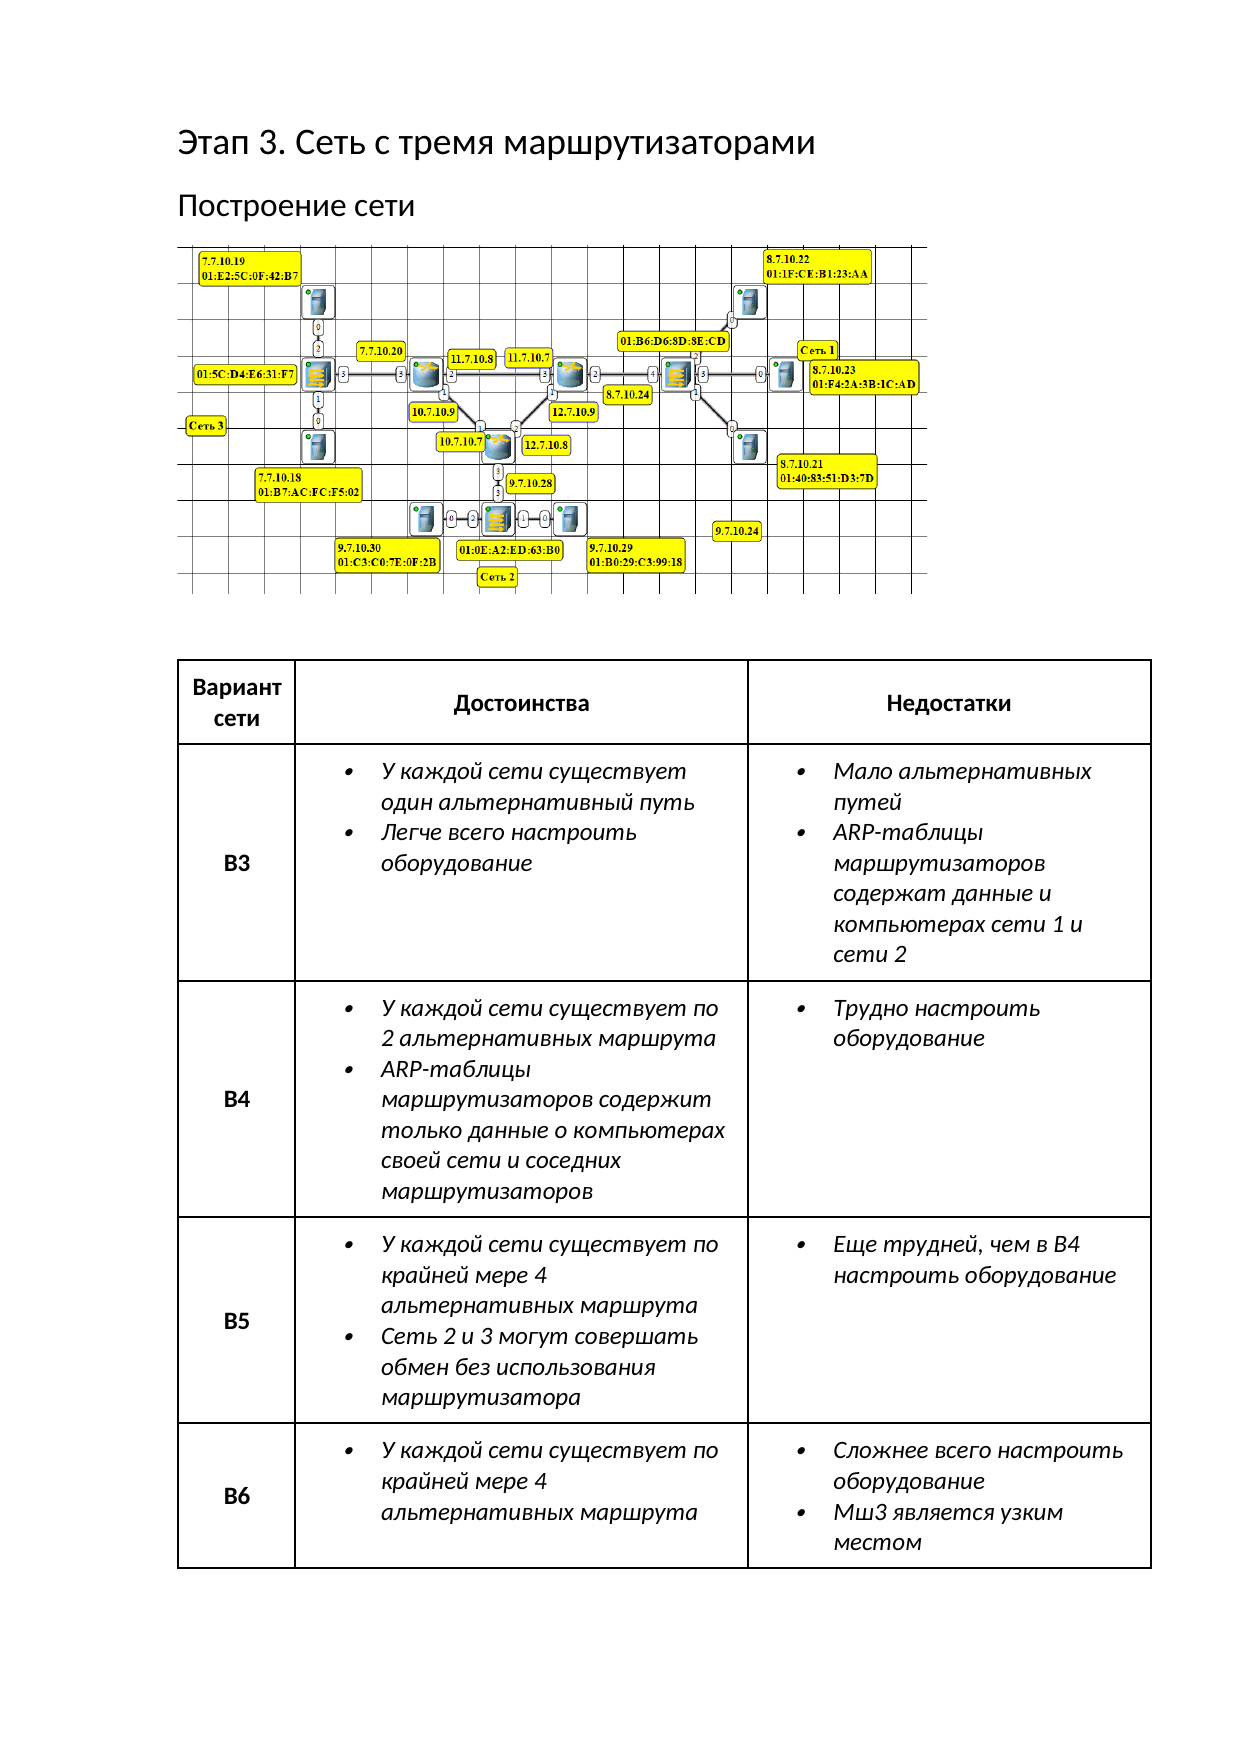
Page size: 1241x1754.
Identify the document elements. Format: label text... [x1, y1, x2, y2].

table_cell У каждой сети существует по крайней мере 4 альтернативных маршрута [296, 1424, 747, 1567]
table_cell Трудно настроить оборудование [749, 982, 1150, 1216]
table_cell B5 [179, 1218, 294, 1422]
table_cell B3 [179, 745, 294, 979]
table_cell B6 [179, 1424, 294, 1567]
subtitle Построение сети [177, 184, 1152, 225]
table_cell Сложнее всего настроить оборудование Мш3 является узким местом [749, 1424, 1150, 1567]
table_header Достоинства [296, 661, 747, 743]
table_cell У каждой сети существует по крайней мере 4 альтернативных маршрута Сеть 2 и 3 могут совершать обмен без использования маршрутизатора [296, 1218, 747, 1422]
table_cell Еще трудней, чем в B4 настроить оборудование [749, 1218, 1150, 1422]
subtitle Этап 3. Сеть с тремя маршрутизаторами [177, 118, 1152, 164]
table_header Недостатки [749, 661, 1150, 743]
table_cell У каждой сети существует по 2 альтернативных маршрута ARP-таблицы маршрутизаторов содержит только данные о компьютерах своей сети и соседних маршрутизаторов [296, 982, 747, 1216]
table_cell У каждой сети существует один альтернативный путь Легче всего настроить оборудование [296, 745, 747, 979]
table_cell B4 [179, 982, 294, 1216]
table_cell Мало альтернативных путей ARP-таблицы маршрутизаторов содержат данные и компьютерах сети 1 и сети 2 [749, 745, 1150, 979]
picture [177, 245, 928, 594]
table_header Вариант сети [179, 661, 294, 743]
